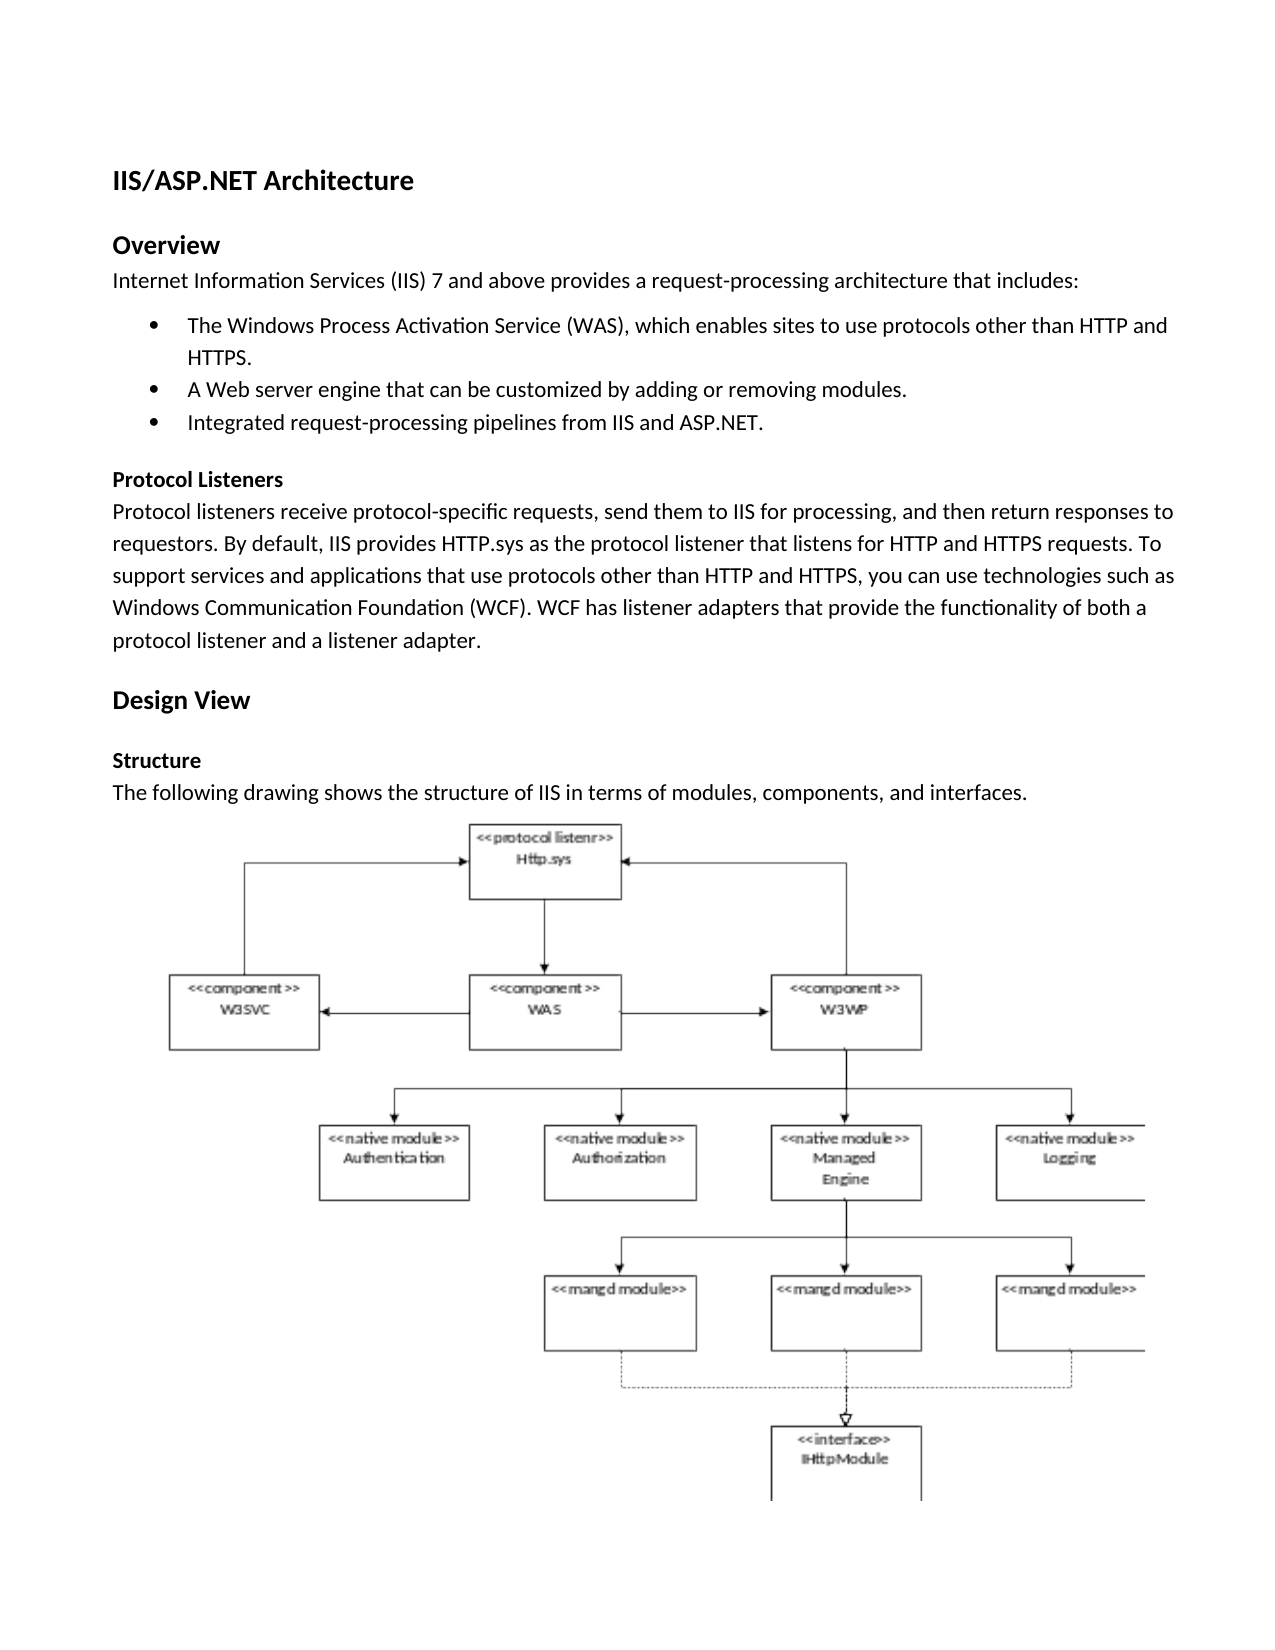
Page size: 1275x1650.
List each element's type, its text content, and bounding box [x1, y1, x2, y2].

subtitle Structure [112, 746, 1200, 774]
text Internet Information Services (IIS) 7 and above provides a request-processing architecture that includes: [112, 266, 1200, 294]
subtitle Overview [112, 228, 1200, 261]
subtitle Protocol Listeners [112, 465, 1200, 493]
text The following drawing shows the structure of IIS in terms of modules, components, and interfaces. [112, 778, 1200, 806]
subtitle IIS/ASP.NET Architecture [112, 162, 1200, 198]
text Protocol listeners receive protocol-specific requests, send them to IIS for processing, and then return responses to requestors. By default, IIS provides HTTP.sys as the protocol listener that listens for HTTP and HTTPS requests. To support services and applications that use protocols other than HTTP and HTTPS, you can use technologies such as Windows Communication Foundation (WCF). WCF has listener adapters that provide the functionality of both a protocol listener and a listener adapter. [112, 497, 1200, 654]
list A Web server engine that can be customized by adding or removing modules. [150, 375, 1200, 403]
list Integrated request-processing pipelines from IIS and ASP.NET. [150, 408, 1200, 436]
list The Windows Process Activation Service (WAS), which enables sites to use protocols other than HTTP and HTTPS. [150, 311, 1200, 371]
subtitle Design View [112, 683, 1200, 716]
